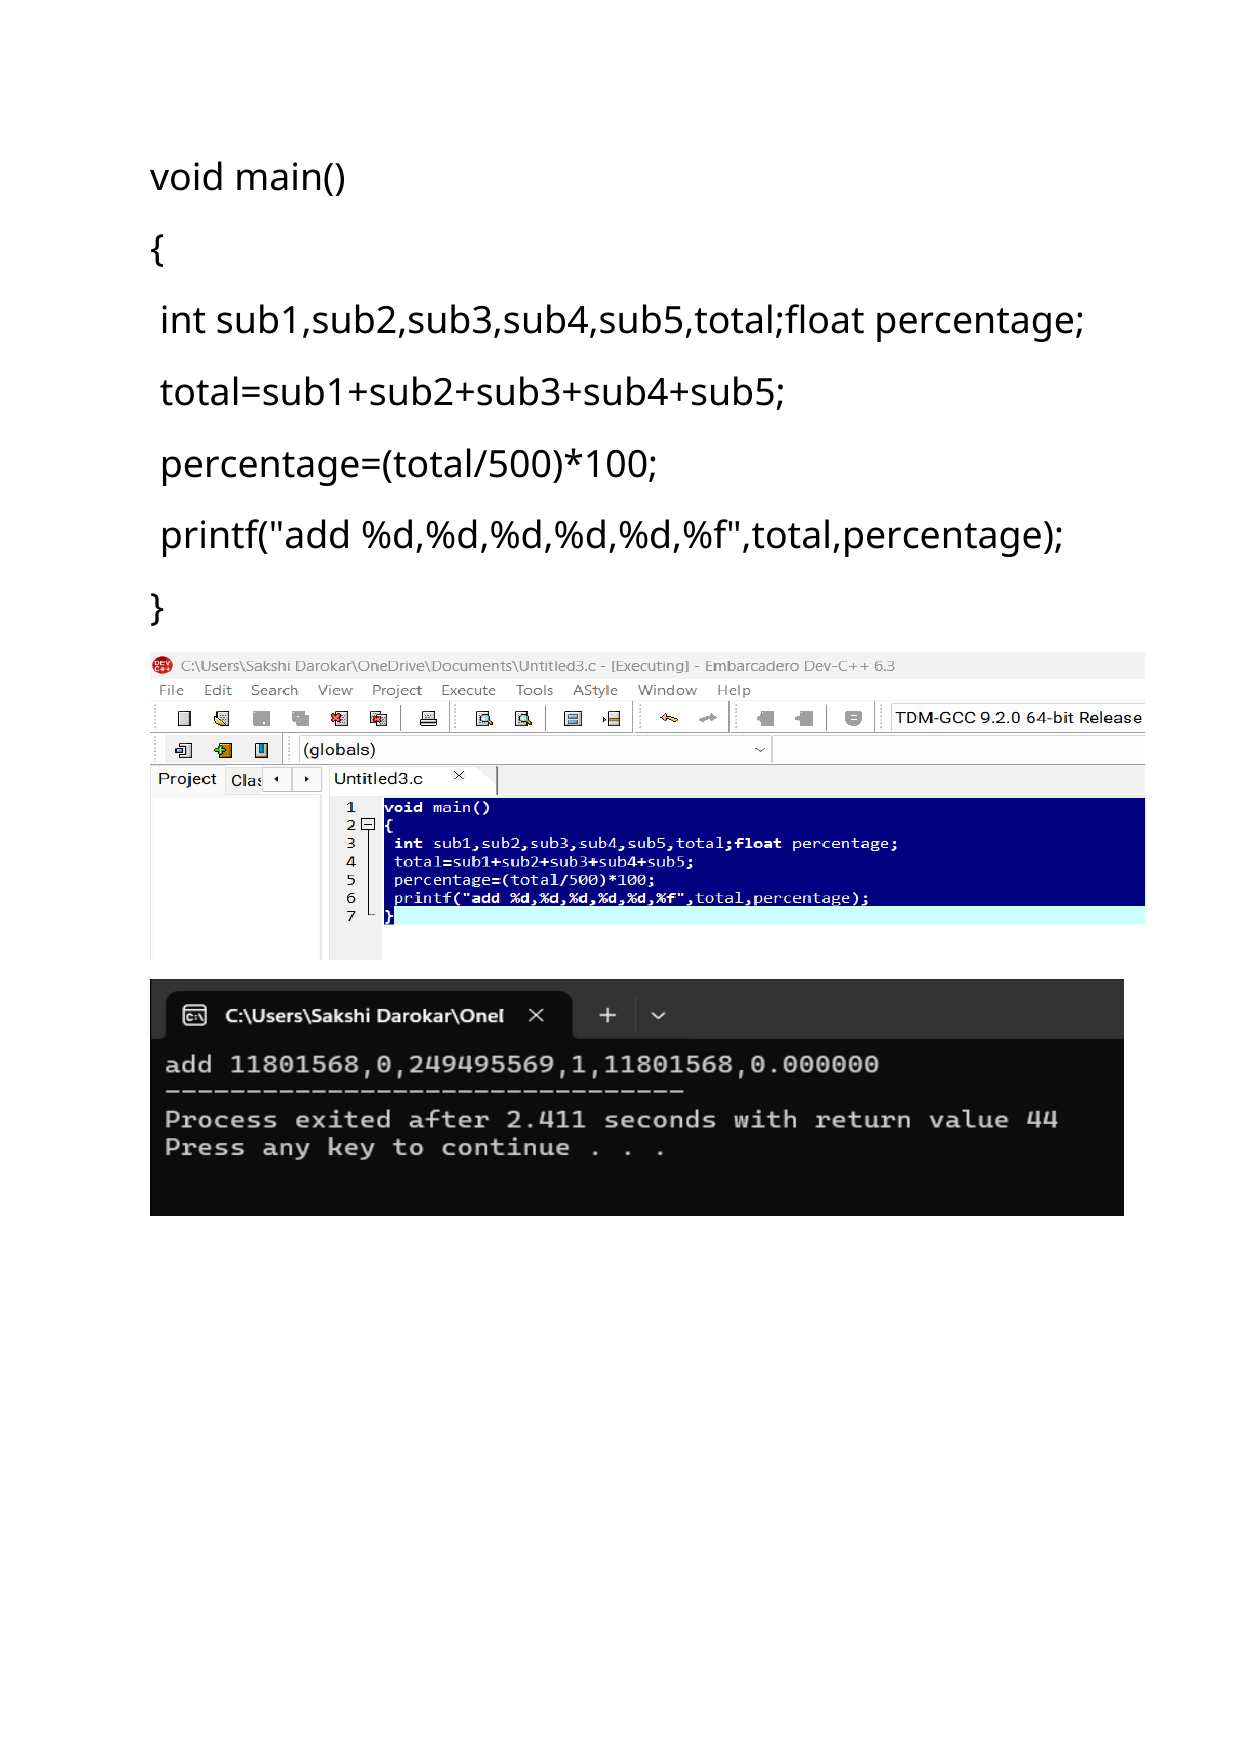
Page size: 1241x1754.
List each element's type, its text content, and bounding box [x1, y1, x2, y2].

text } [150, 581, 1090, 632]
text printf("add %d,%d,%d,%d,%d,%f",total,percentage); [150, 509, 1090, 560]
text { [150, 222, 1090, 273]
text void main() [150, 150, 1090, 201]
text percentage=(total/500)*100; [150, 437, 1090, 488]
text total=sub1+sub2+sub3+sub4+sub5; [150, 365, 1090, 416]
text int sub1,sub2,sub3,sub4,sub5,total;float percentage; [150, 293, 1090, 344]
